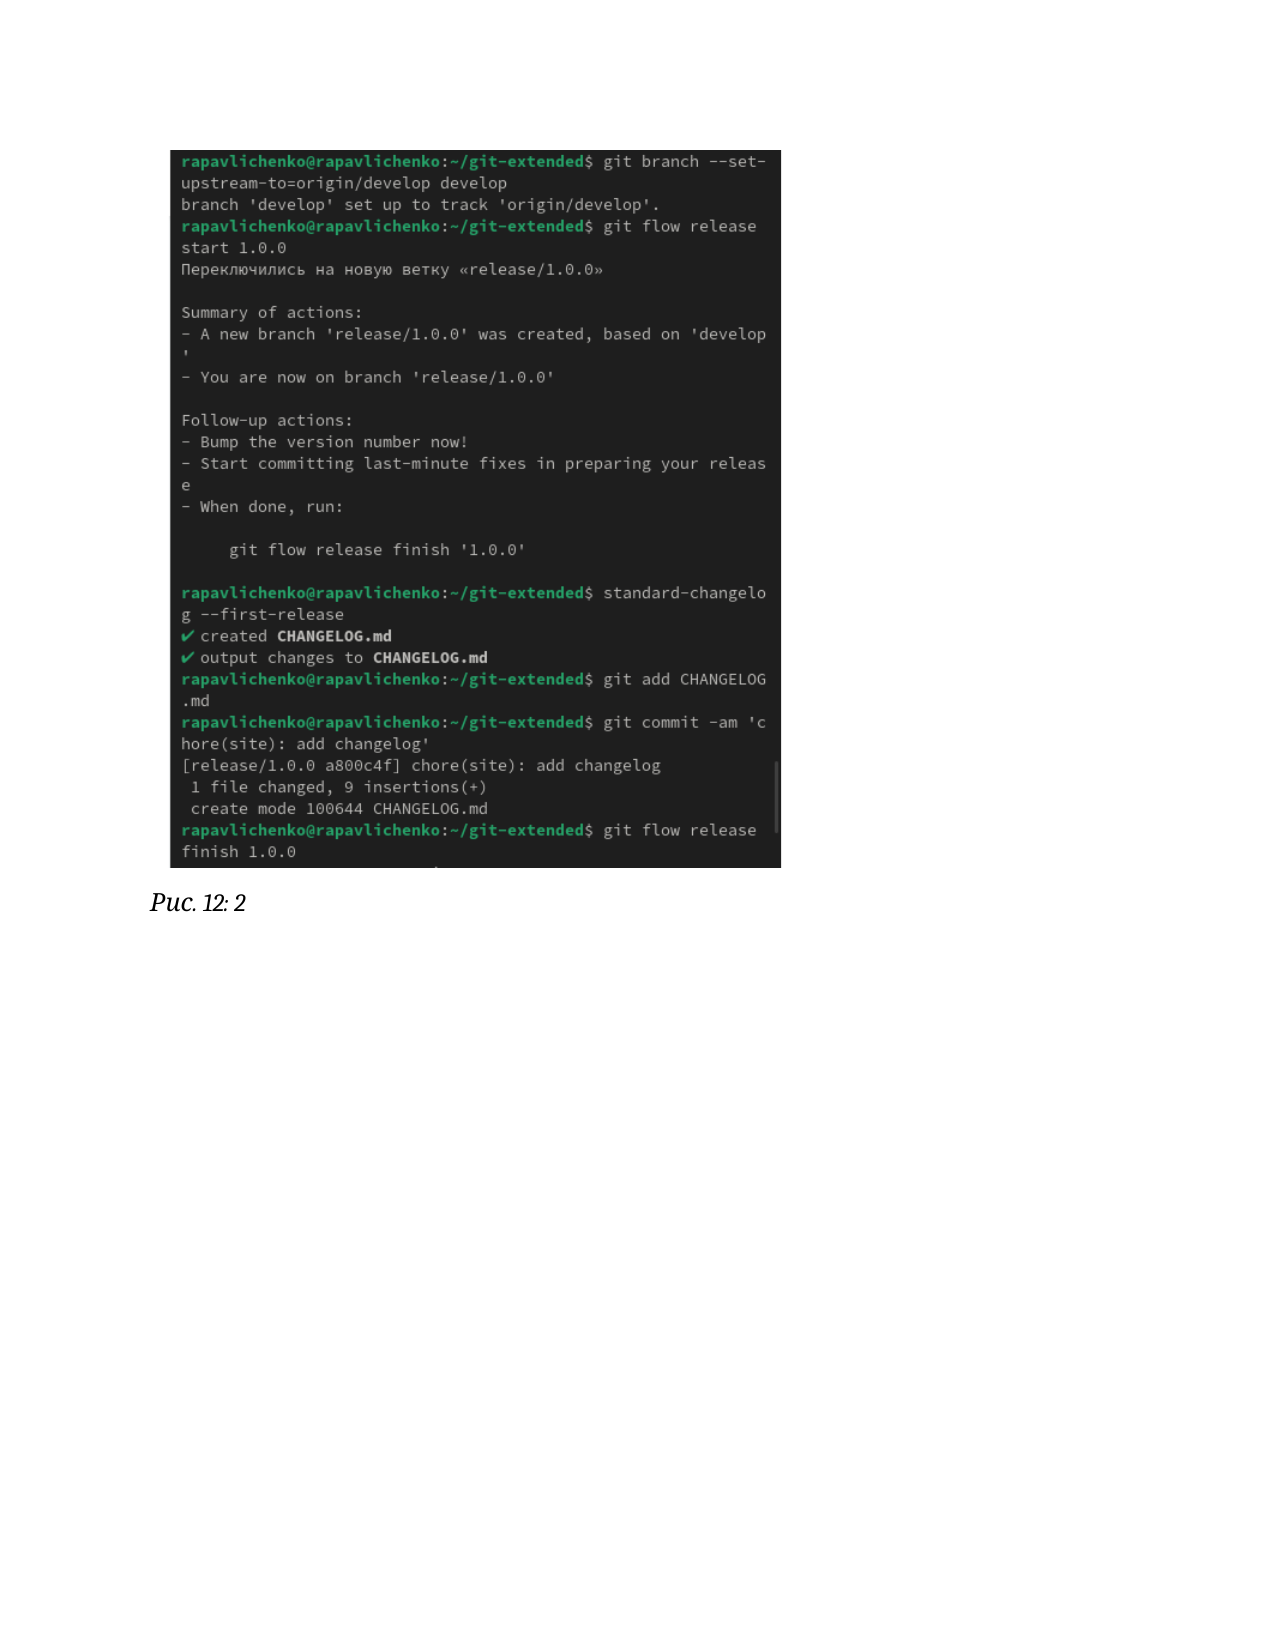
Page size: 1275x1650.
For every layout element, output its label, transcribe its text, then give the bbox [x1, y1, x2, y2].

text Рис. 12: 2 [150, 888, 1125, 917]
picture [168, 150, 782, 868]
